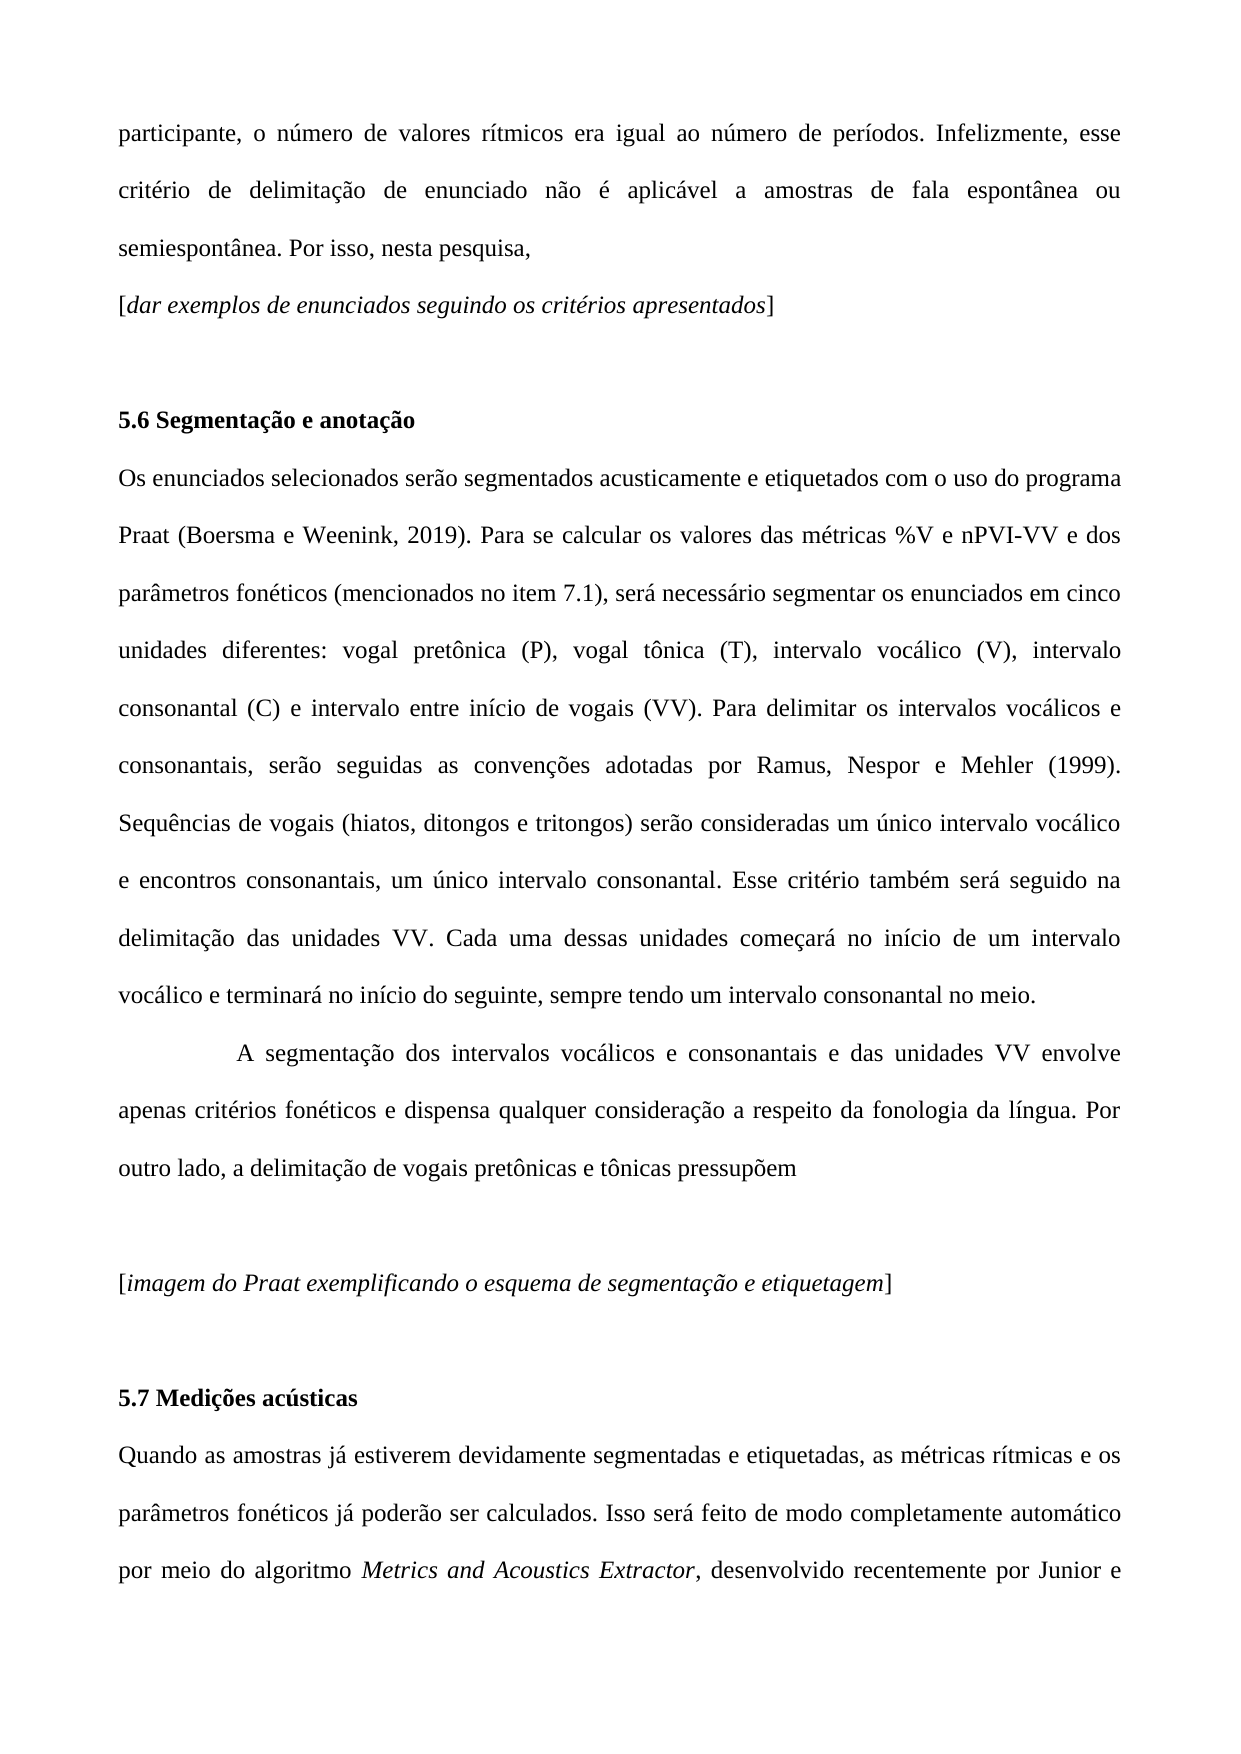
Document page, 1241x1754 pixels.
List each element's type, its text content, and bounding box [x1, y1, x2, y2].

subtitle 5.6 Segmentação e anotação [118, 406, 1122, 434]
text [imagem do Praat exemplificando o esquema de segmentação e etiquetagem] [118, 1268, 1122, 1297]
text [118, 118, 1122, 262]
subtitle 5.7 Medições acústicas [118, 1383, 1122, 1412]
text Os enunciados selecionados serão segmentados acusticamente e etiquetados com o uso do programa Praat (Boersma e Weenink, 2019). Para se calcular os valores das métricas %V e nPVI-VV e dos parâmetros fonéticos (mencionados no item 7.1), será necessário segmentar os enunciados em cinco unidades diferentes: vogal pretônica (P), vogal tônica (T), intervalo vocálico (V), intervalo consonantal (C) e intervalo entre início de vogais (VV). Para delimitar os intervalos vocálicos e consonantais, serão seguidas as convenções adotadas por Ramus, Nespor e Mehler (1999). Sequências de vogais (hiatos, ditongos e tritongos) serão consideradas um único intervalo vocálico e encontros consonantais, um único intervalo consonantal. Esse critério também será seguido na delimitação das unidades VV. Cada uma dessas unidades começará no início de um intervalo vocálico e terminará no início do seguinte, sempre tendo um intervalo consonantal no meio. [118, 463, 1122, 1009]
text A segmentação dos intervalos vocálicos e consonantais e das unidades VV envolve apenas critérios fonéticos e dispensa qualquer consideração a respeito da fonologia da língua. Por outro lado, a delimitação de vogais pretônicas e tônicas pressupõem [118, 1038, 1122, 1182]
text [118, 1441, 1122, 1584]
text [dar exemplos de enunciados seguindo os critérios apresentados] [118, 291, 1122, 319]
